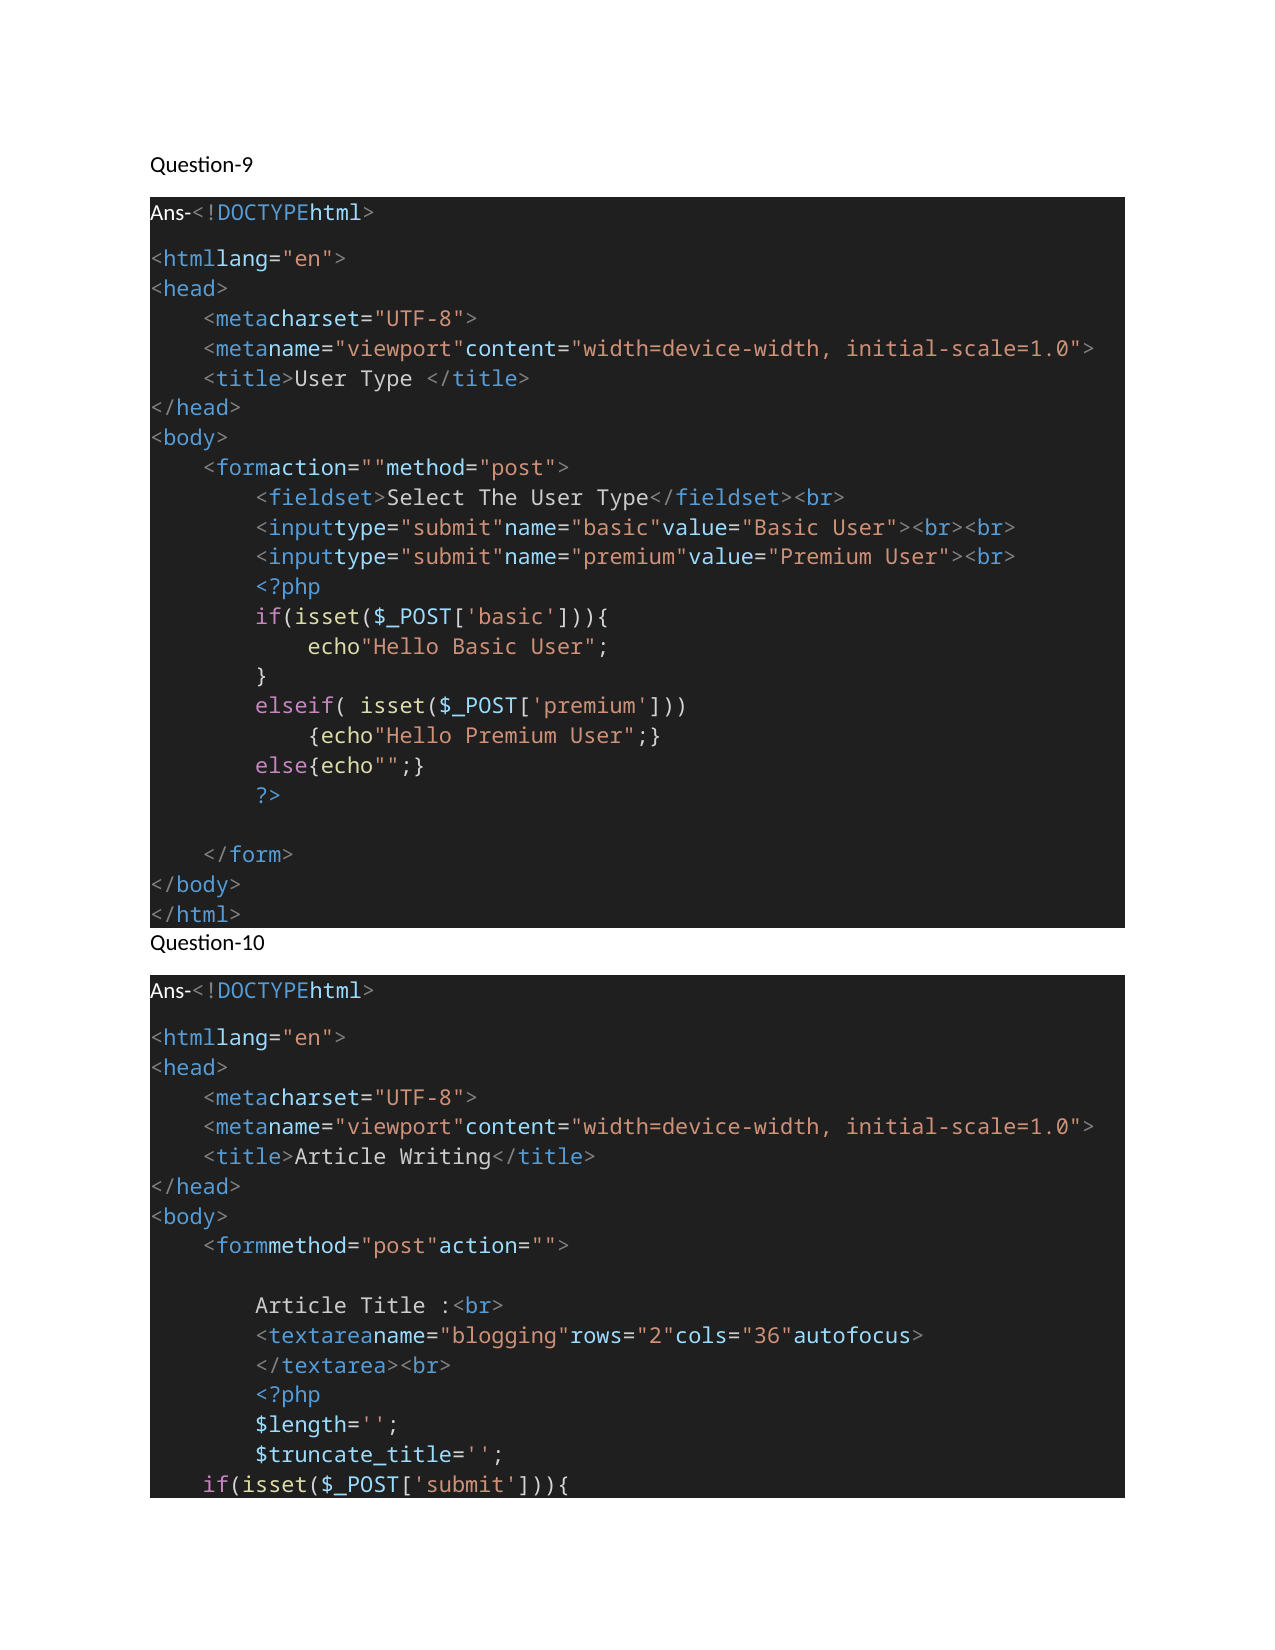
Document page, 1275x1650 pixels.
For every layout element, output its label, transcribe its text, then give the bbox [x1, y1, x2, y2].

text <metaname="viewport"content="width=device-width, initial-scale=1.0"> [150, 1111, 1125, 1141]
text if(isset($_POST['submit'])){ [150, 1469, 1125, 1498]
text if(isset($_POST['basic'])){ [150, 601, 1125, 631]
text </head> [150, 392, 1125, 422]
text } [150, 660, 1125, 690]
text </body> [150, 869, 1125, 899]
text elseif( isset($_POST['premium'])) [150, 690, 1125, 720]
text <title>User Type </title> [150, 362, 1125, 392]
text <metacharset="UTF-8"> [150, 1081, 1125, 1111]
text <inputtype="submit"name="premium"value="Premium User"><br> [150, 541, 1125, 571]
text <?php [150, 1379, 1125, 1409]
text <head> [150, 273, 1125, 303]
text <htmllang="en"> [150, 243, 1125, 273]
text <?php [150, 571, 1125, 601]
text </form> [150, 839, 1125, 869]
text Article Title :<br> [150, 1290, 1125, 1320]
text Ans-<!DOCTYPEhtml> [150, 975, 1125, 1005]
text <fieldset>Select The User Type</fieldset><br> [150, 482, 1125, 511]
text </html> [150, 899, 1125, 928]
text <body> [150, 422, 1125, 452]
text ?> [150, 779, 1125, 809]
text <metacharset="UTF-8"> [150, 303, 1125, 333]
text <textareaname="blogging"rows="2"cols="36"autofocus> [150, 1320, 1125, 1349]
text <body> [150, 1201, 1125, 1230]
text </head> [150, 1171, 1125, 1201]
text <inputtype="submit"name="basic"value="Basic User"><br><br> [150, 511, 1125, 541]
text echo"Hello Basic User"; [150, 631, 1125, 660]
text <formmethod="post"action=""> [150, 1230, 1125, 1260]
text </textarea><br> [150, 1349, 1125, 1379]
text else{echo"";} [150, 750, 1125, 779]
text <htmllang="en"> [150, 1022, 1125, 1052]
text <metaname="viewport"content="width=device-width, initial-scale=1.0"> [150, 333, 1125, 362]
text $length=''; [150, 1409, 1125, 1439]
text {echo"Hello Premium User";} [150, 720, 1125, 750]
text <title>Article Writing</title> [150, 1141, 1125, 1171]
text Question-9 [150, 150, 1125, 178]
text Ans-<!DOCTYPEhtml> [150, 197, 1125, 227]
text <head> [150, 1052, 1125, 1081]
text $truncate_title=''; [150, 1439, 1125, 1469]
text Question-10 [150, 928, 1125, 957]
text <formaction=""method="post"> [150, 452, 1125, 482]
